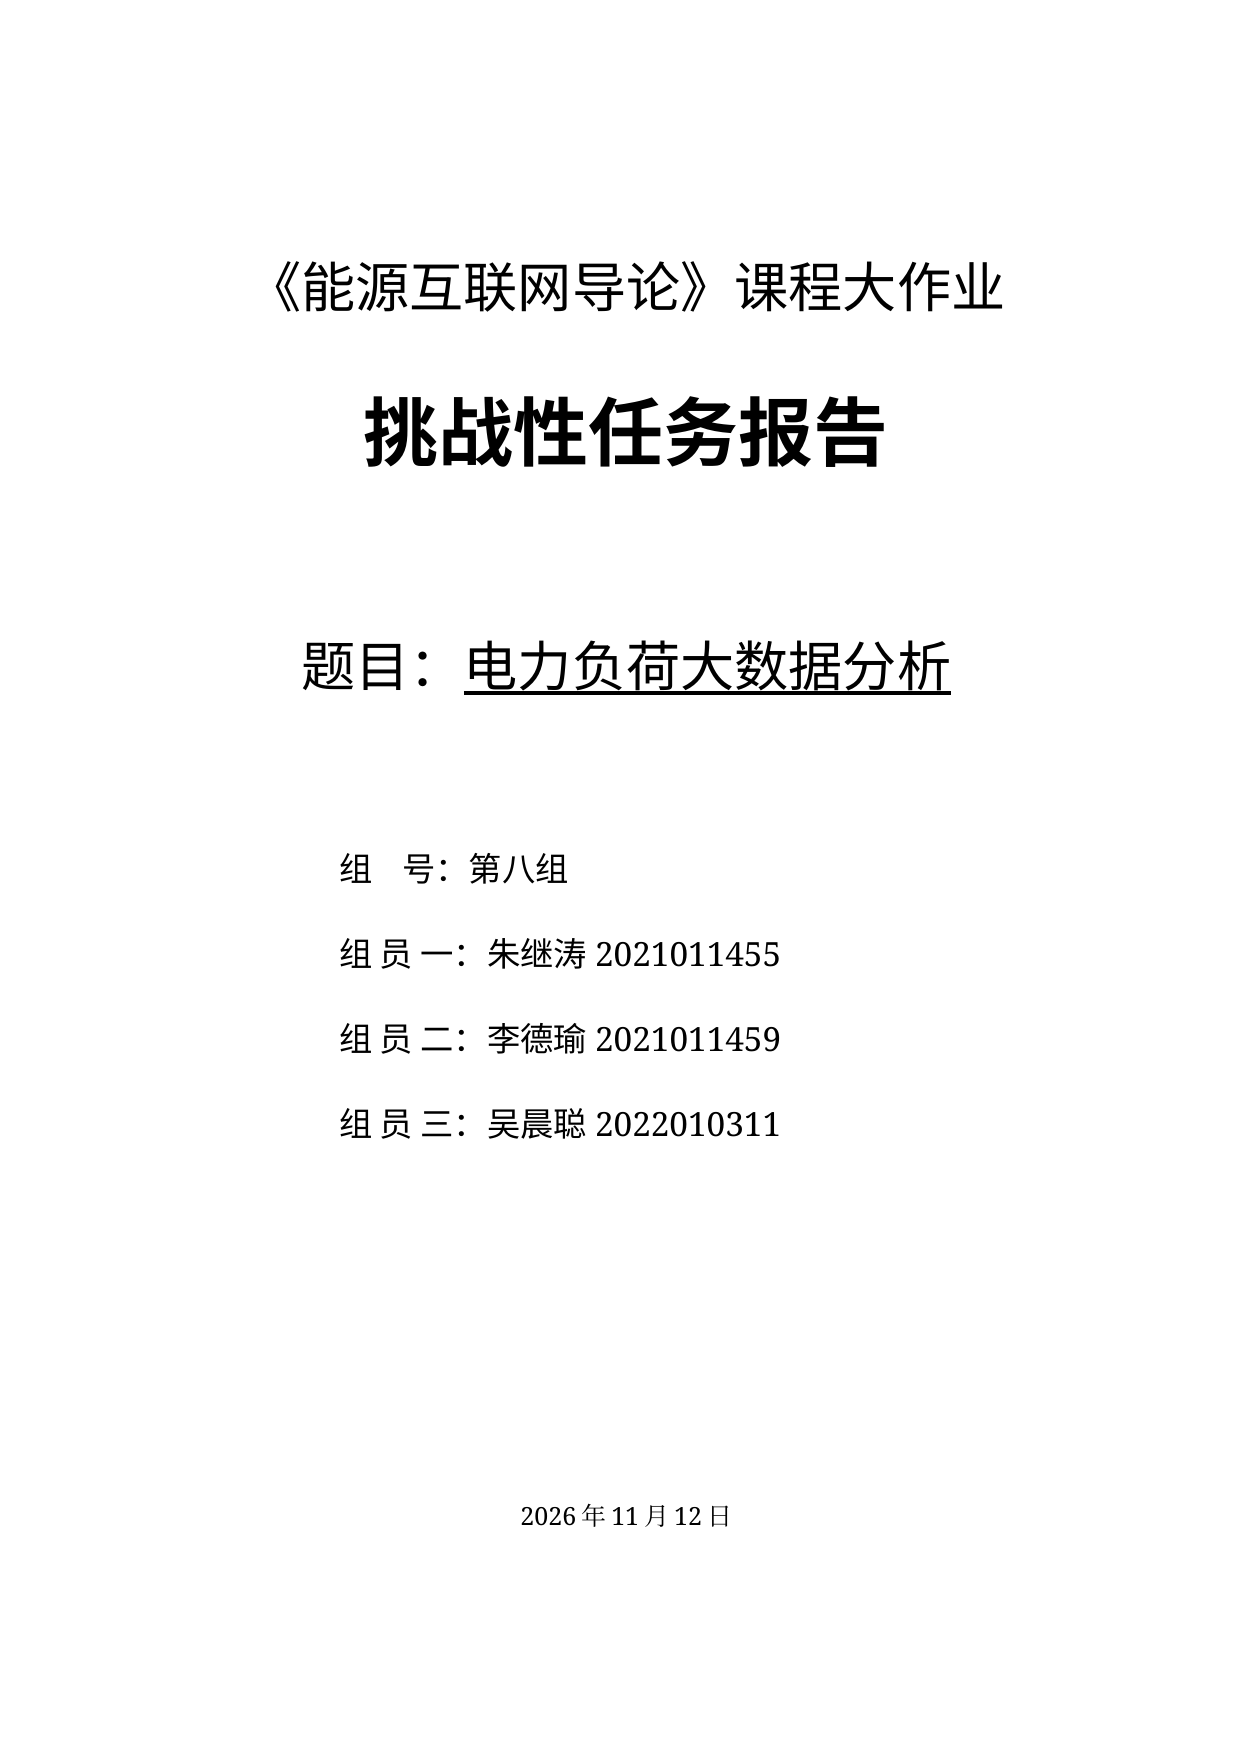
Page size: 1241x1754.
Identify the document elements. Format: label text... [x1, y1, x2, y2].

text 组 号：第八组 [339, 843, 1063, 891]
text 题目：电力负荷大数据分析 [189, 624, 1063, 702]
text 挑战性任务报告 [189, 420, 1063, 470]
text 组 员 一：朱继涛 2021011455 [339, 928, 1063, 976]
text 组 员 二：李德瑜 2021011459 [339, 1013, 1063, 1061]
text 组 员 三：吴晨聪 2022010311 [339, 1098, 1063, 1147]
text 《能源互联网导论》课程大作业 [189, 274, 1063, 316]
text 2024年6月25日 [189, 1492, 1063, 1533]
